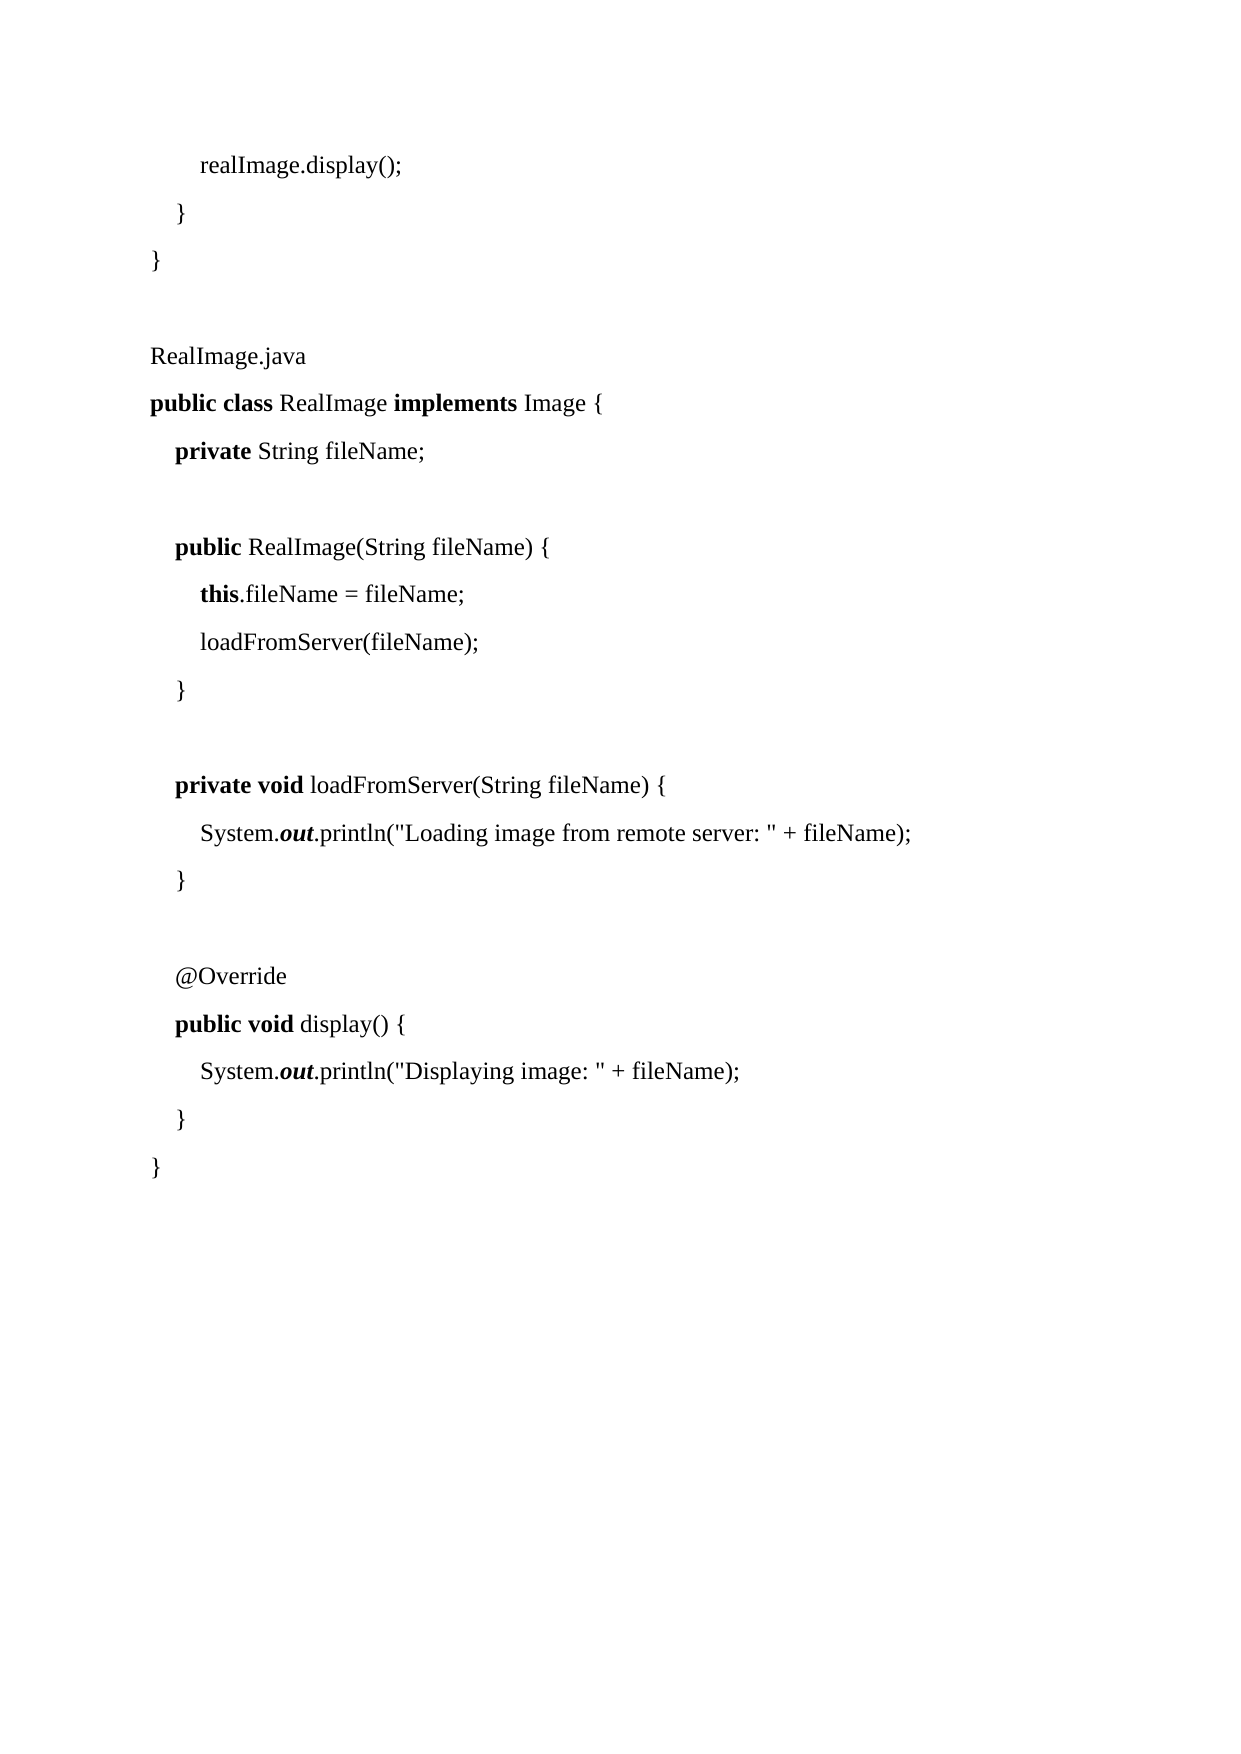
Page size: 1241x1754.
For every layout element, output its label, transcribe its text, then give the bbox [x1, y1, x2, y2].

text System.out.println("Displaying image: " + fileName); [150, 1056, 1090, 1085]
text } [150, 1104, 1090, 1133]
text this.fileName = fileName; [150, 579, 1090, 608]
text RealImage.java [150, 341, 1090, 369]
text loadFromServer(fileName); [150, 627, 1090, 656]
text private void loadFromServer(String fileName) { [150, 770, 1090, 799]
text System.out.println("Loading image from remote server: " + fileName); [150, 818, 1090, 847]
text } [150, 866, 1090, 894]
text @Override [150, 961, 1090, 990]
text } [150, 245, 1090, 274]
text } [150, 1152, 1090, 1181]
text private String fileName; [150, 436, 1090, 465]
text realImage.display(); [150, 150, 1090, 179]
text public RealImage(String fileName) { [150, 532, 1090, 560]
text public void display() { [150, 1009, 1090, 1037]
text public class RealImage implements Image { [150, 388, 1090, 417]
text } [150, 198, 1090, 226]
text } [150, 675, 1090, 703]
